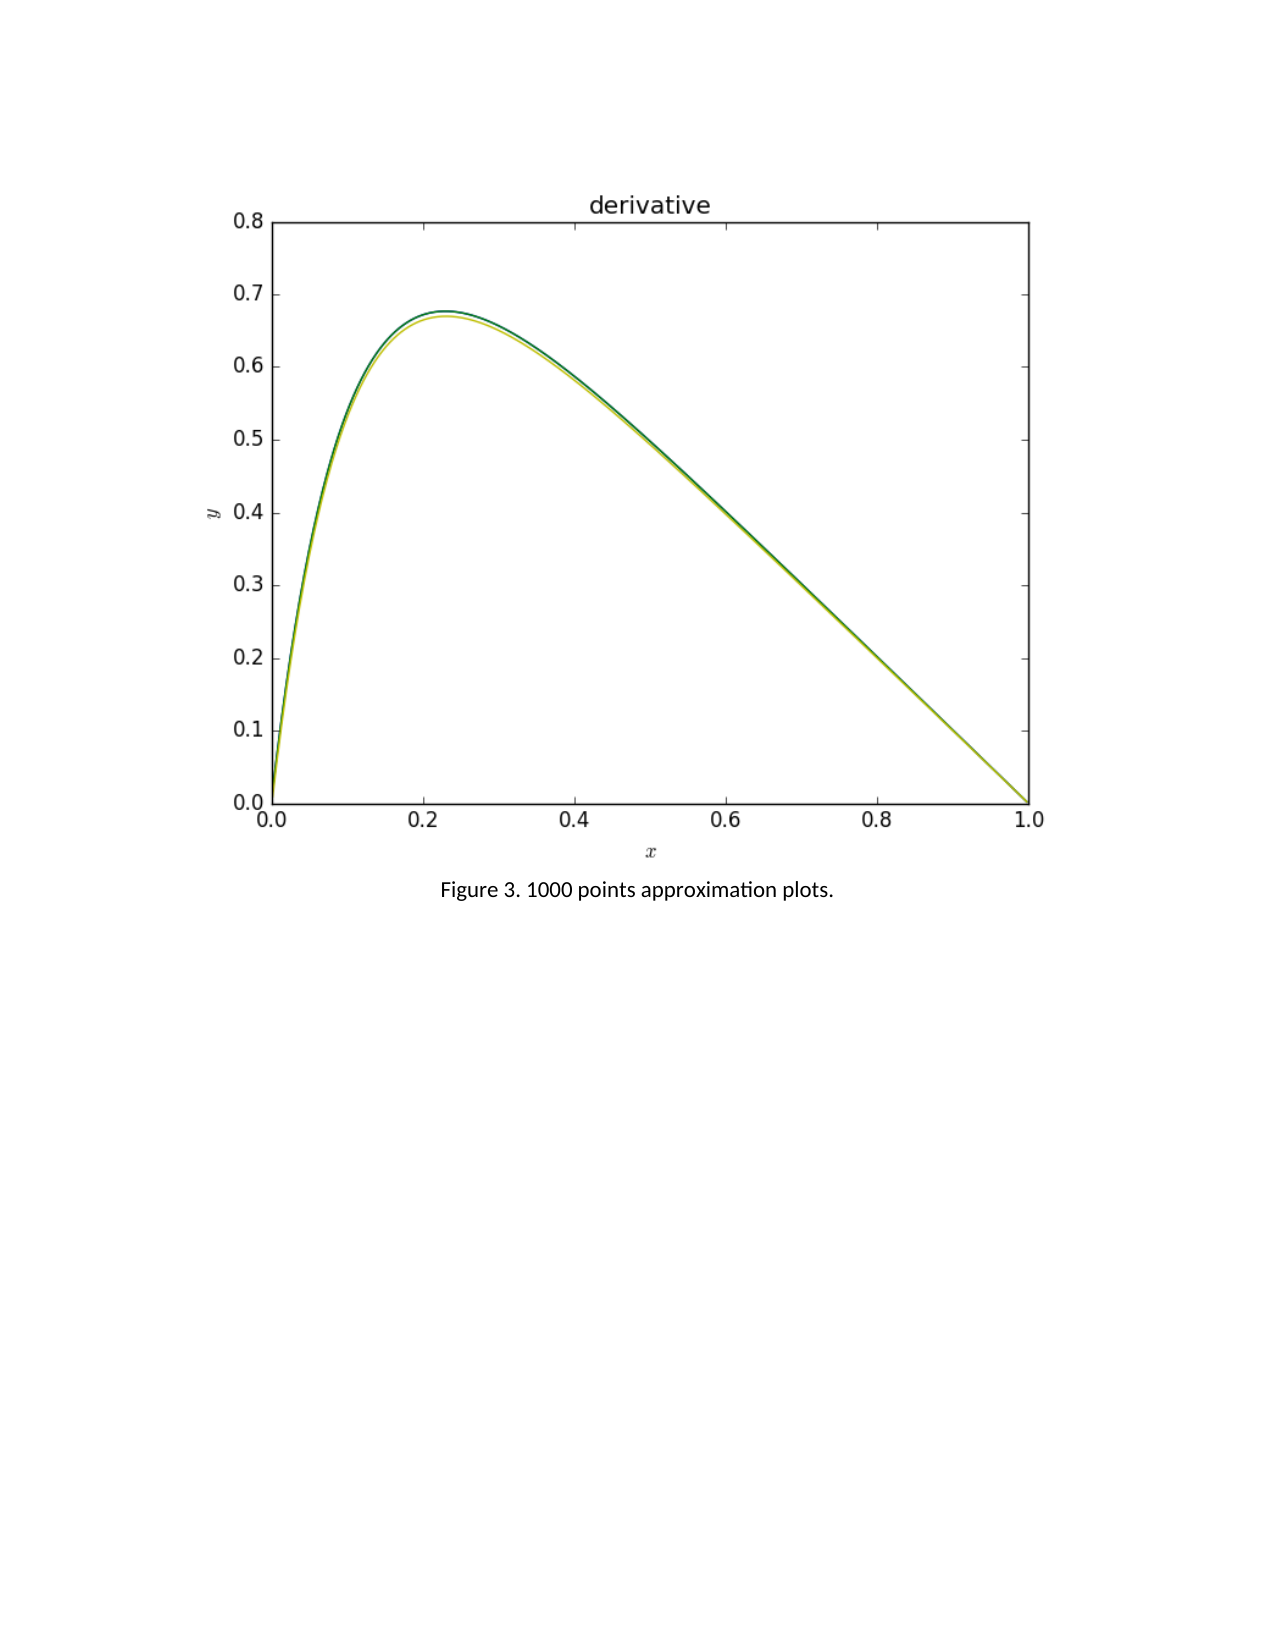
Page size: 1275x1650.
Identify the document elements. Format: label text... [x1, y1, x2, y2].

picture [150, 150, 1125, 876]
text Figure 3. 1000 points approximation plots. [150, 876, 1125, 903]
